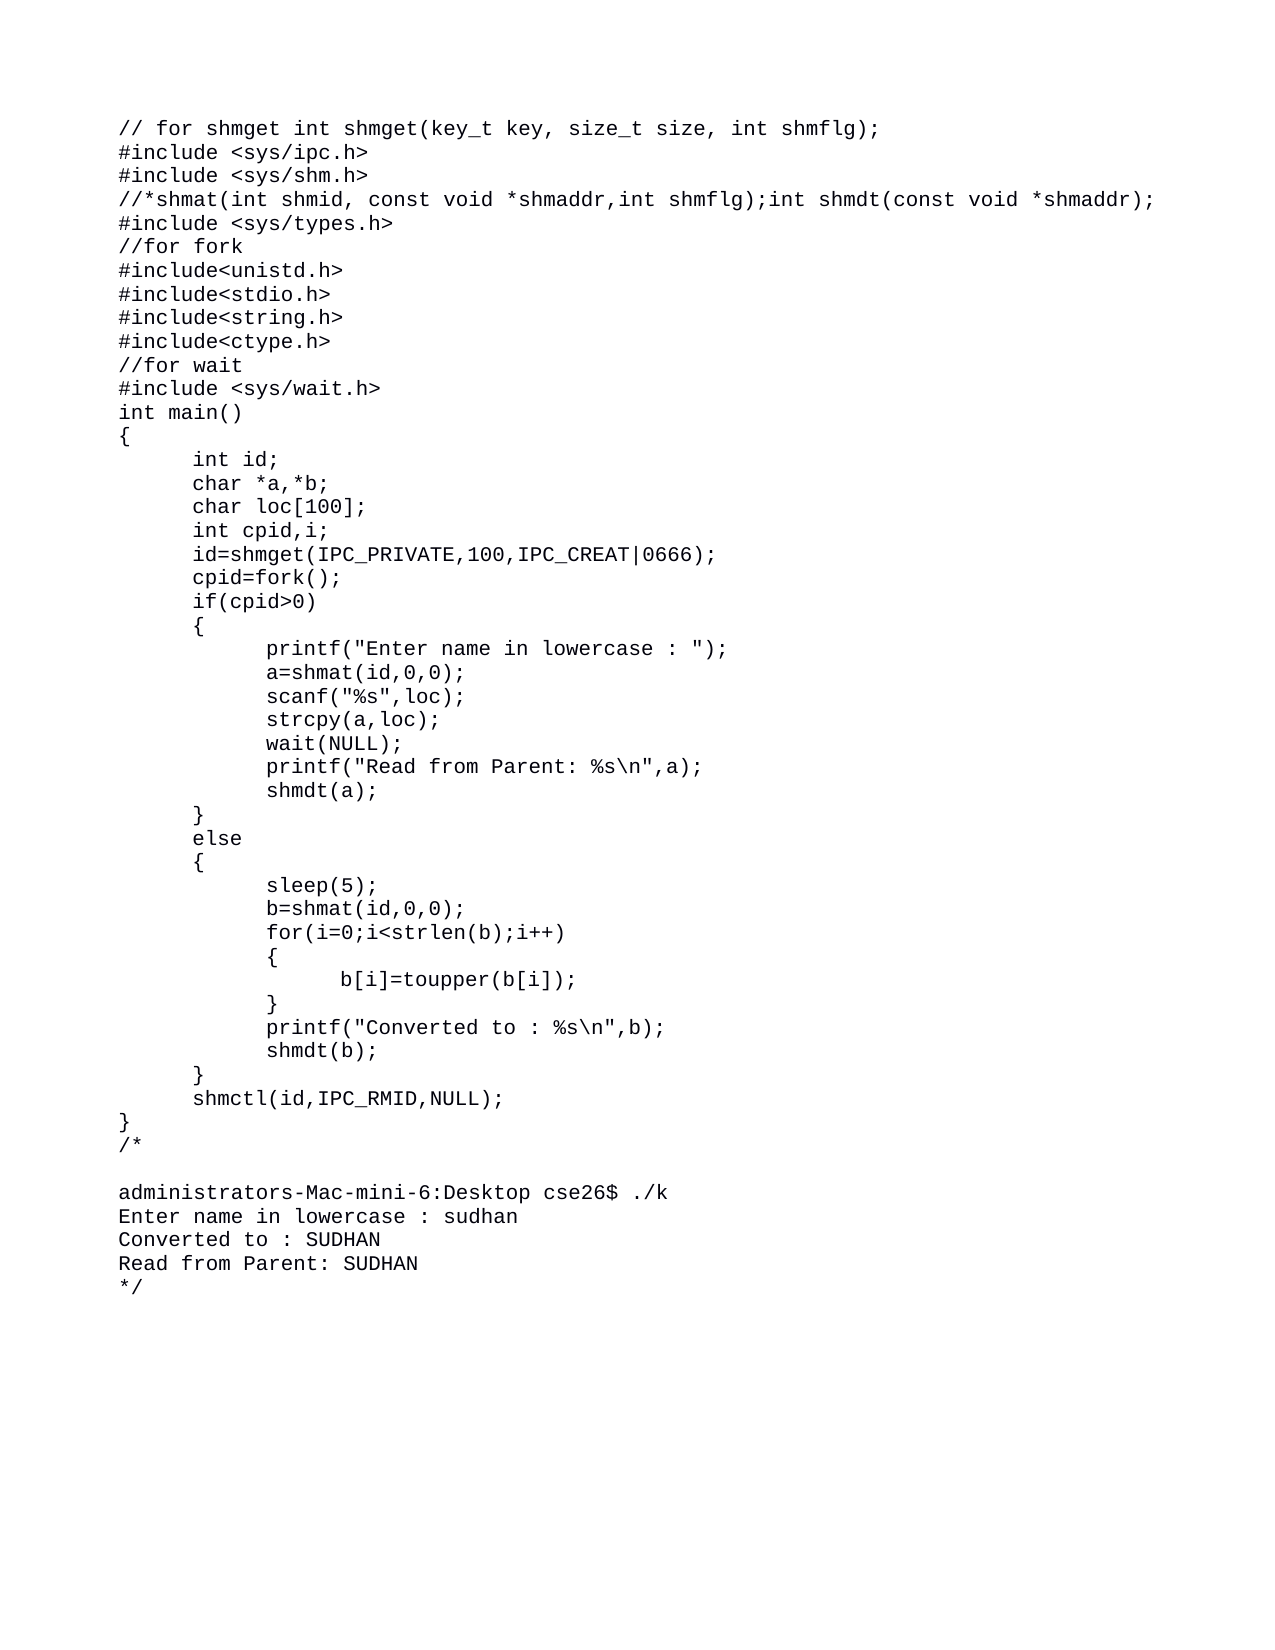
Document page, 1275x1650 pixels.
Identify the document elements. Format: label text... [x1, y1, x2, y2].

text printf("Converted to : %s\n",b); [118, 1017, 1157, 1040]
text #include <sys/wait.h> [118, 378, 1157, 402]
text char loc[100]; [118, 496, 1157, 520]
text //for wait [118, 354, 1157, 378]
text sleep(5); [118, 875, 1157, 898]
text #include <sys/shm.h> [118, 165, 1157, 189]
text } [118, 1064, 1157, 1088]
text wait(NULL); [118, 733, 1157, 757]
text a=shmat(id,0,0); [118, 662, 1157, 686]
text strcpy(a,loc); [118, 709, 1157, 733]
text cpid=fork(); [118, 567, 1157, 591]
text */ [118, 1277, 1157, 1300]
text { [118, 426, 1157, 449]
text } [118, 993, 1157, 1017]
text scanf("%s",loc); [118, 686, 1157, 709]
text shmctl(id,IPC_RMID,NULL); [118, 1088, 1157, 1111]
text { [118, 615, 1157, 638]
text #include<unistd.h> [118, 260, 1157, 284]
text printf("Read from Parent: %s\n",a); [118, 757, 1157, 780]
text { [118, 851, 1157, 875]
text int cpid,i; [118, 520, 1157, 544]
text char *a,*b; [118, 473, 1157, 496]
text Read from Parent: SUDHAN [118, 1253, 1157, 1277]
text /* [118, 1135, 1157, 1158]
text Converted to : SUDHAN [118, 1229, 1157, 1253]
text Enter name in lowercase : sudhan [118, 1206, 1157, 1229]
text // for shmget int shmget(key_t key, size_t size, int shmflg); [118, 118, 1157, 142]
text } [118, 804, 1157, 827]
text printf("Enter name in lowercase : "); [118, 638, 1157, 662]
text b[i]=toupper(b[i]); [118, 969, 1157, 993]
text else [118, 827, 1157, 851]
text { [118, 946, 1157, 969]
text b=shmat(id,0,0); [118, 898, 1157, 922]
text #include <sys/types.h> [118, 213, 1157, 236]
text for(i=0;i<strlen(b);i++) [118, 922, 1157, 946]
text administrators-Mac-mini-6:Desktop cse26$ ./k [118, 1182, 1157, 1206]
text int main() [118, 402, 1157, 426]
text } [118, 1111, 1157, 1135]
text #include<string.h> [118, 307, 1157, 331]
text #include<stdio.h> [118, 284, 1157, 307]
text if(cpid>0) [118, 591, 1157, 615]
text id=shmget(IPC_PRIVATE,100,IPC_CREAT|0666); [118, 544, 1157, 567]
text int id; [118, 449, 1157, 473]
text //for fork [118, 236, 1157, 260]
text #include <sys/ipc.h> [118, 142, 1157, 165]
text //*shmat(int shmid, const void *shmaddr,int shmflg);int shmdt(const void *shmaddr); [118, 189, 1157, 213]
text shmdt(b); [118, 1040, 1157, 1064]
text #include<ctype.h> [118, 331, 1157, 354]
text shmdt(a); [118, 780, 1157, 804]
